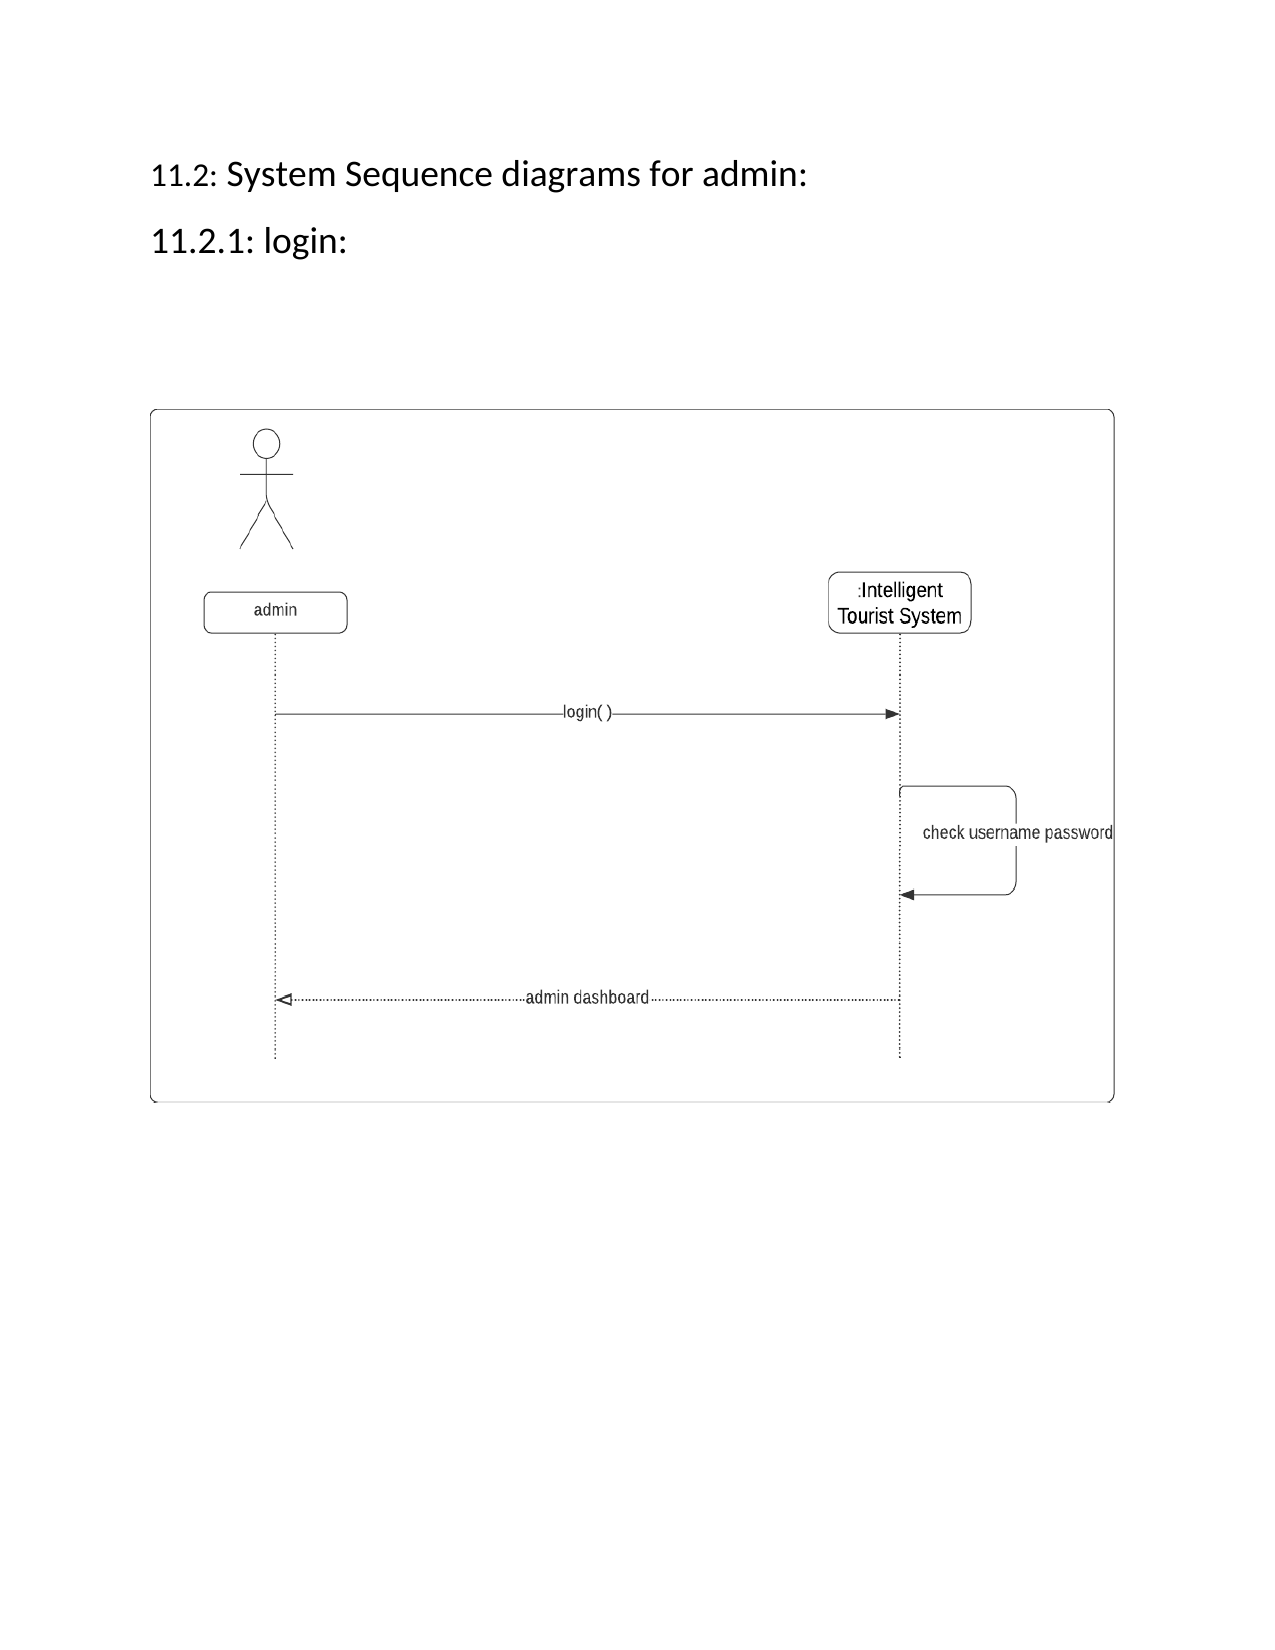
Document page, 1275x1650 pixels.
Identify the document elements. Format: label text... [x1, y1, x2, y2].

picture [150, 409, 1125, 1103]
text 11.2.1: login: [150, 217, 1125, 263]
text 11.2: System Sequence diagrams for admin: [150, 150, 1125, 196]
